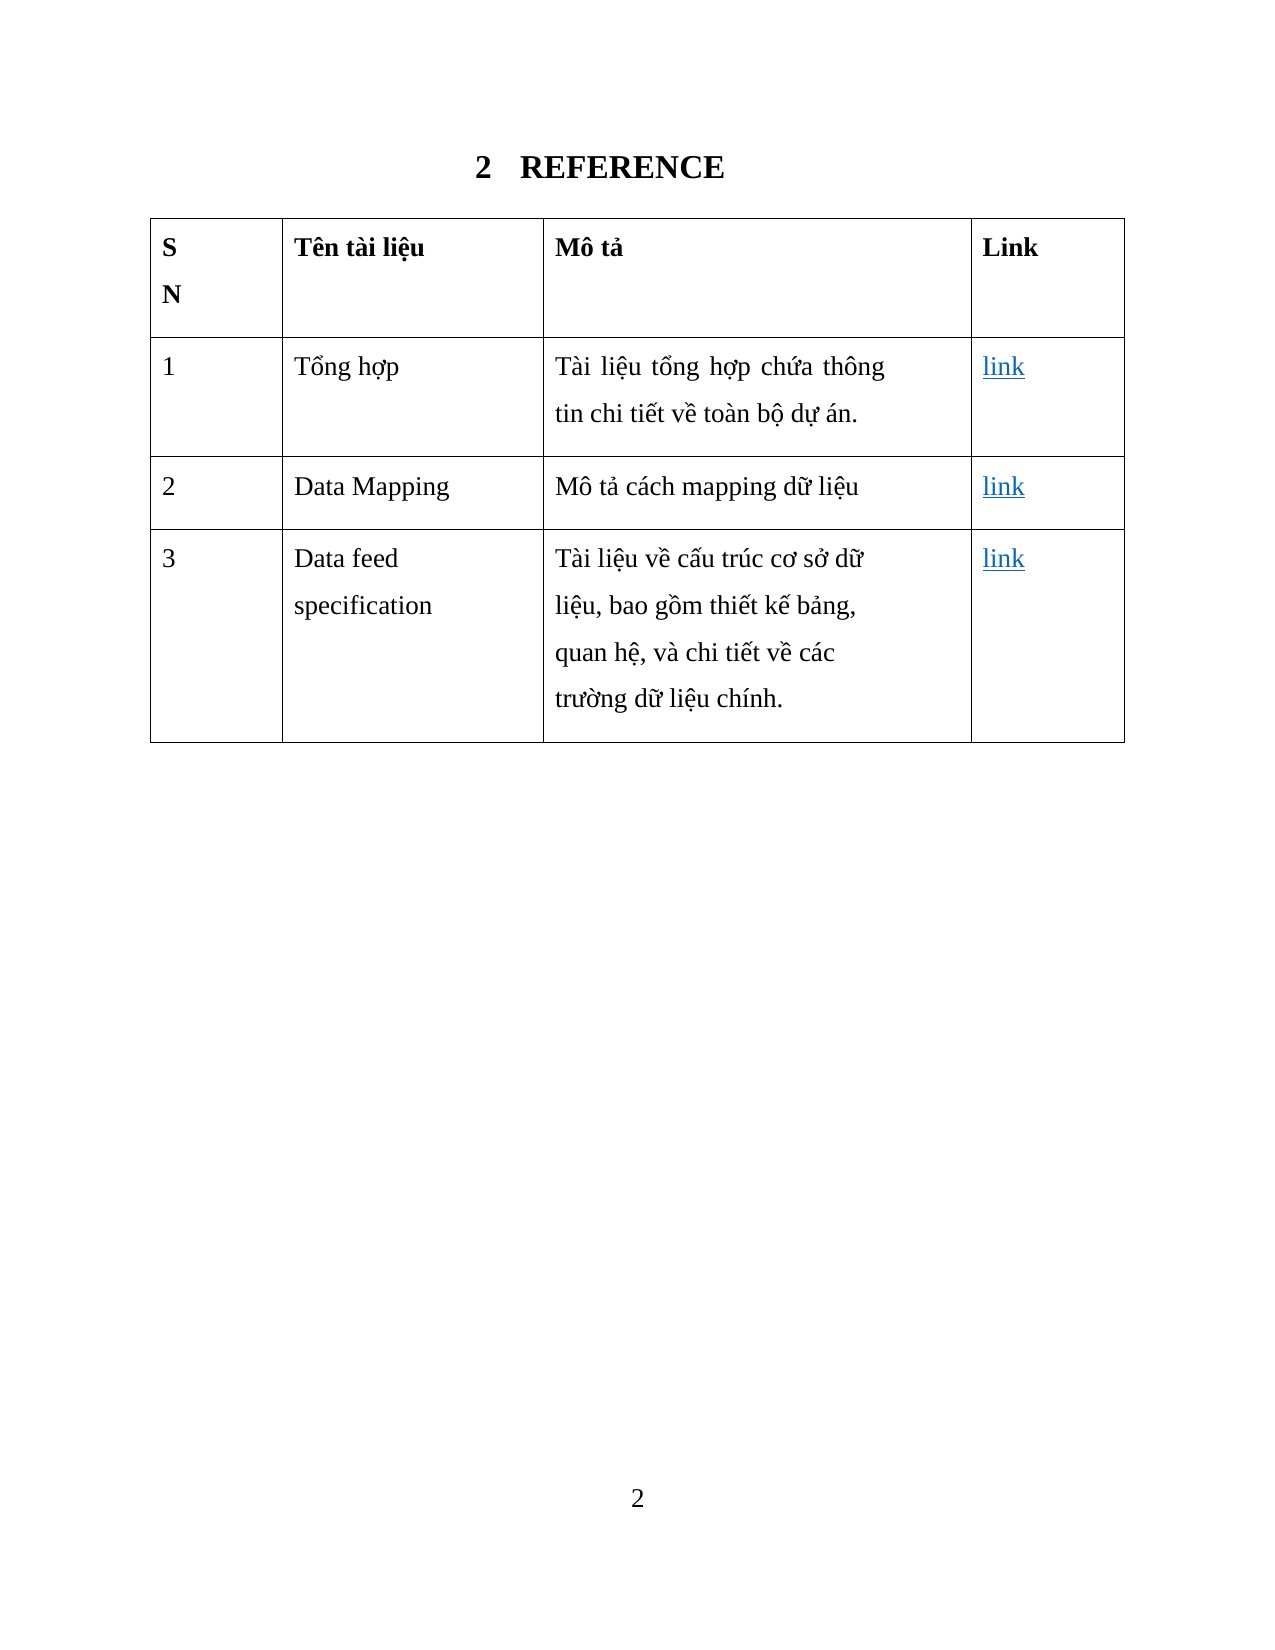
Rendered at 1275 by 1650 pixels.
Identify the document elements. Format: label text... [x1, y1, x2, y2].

table_header SN [151, 219, 282, 337]
table_cell Tài liệu về cấu trúc cơ sở dữ liệu, bao gồm thiết kế bảng, quan hệ, và chi tiết về các trường dữ liệu chính. [544, 530, 971, 742]
subtitle REFERENCE [150, 147, 1050, 186]
table_cell Data Mapping [283, 457, 543, 529]
table_cell Data feed specification [283, 530, 543, 742]
table_cell link [972, 338, 1124, 456]
table_cell link [972, 457, 1124, 529]
table_cell Mô tả cách mapping dữ liệu [544, 457, 971, 529]
table_cell 1 [151, 338, 282, 456]
table_cell Tổng hợp [283, 338, 543, 456]
table_header Link [972, 219, 1124, 337]
table_cell Tài liệu tổng hợp chứa thông tin chi tiết về toàn bộ dự án. [544, 338, 971, 456]
table_cell 2 [151, 457, 282, 529]
table_cell link [972, 530, 1124, 742]
table_cell 3 [151, 530, 282, 742]
table_header Mô tả [544, 219, 971, 337]
table_header Tên tài liệu [283, 219, 543, 337]
